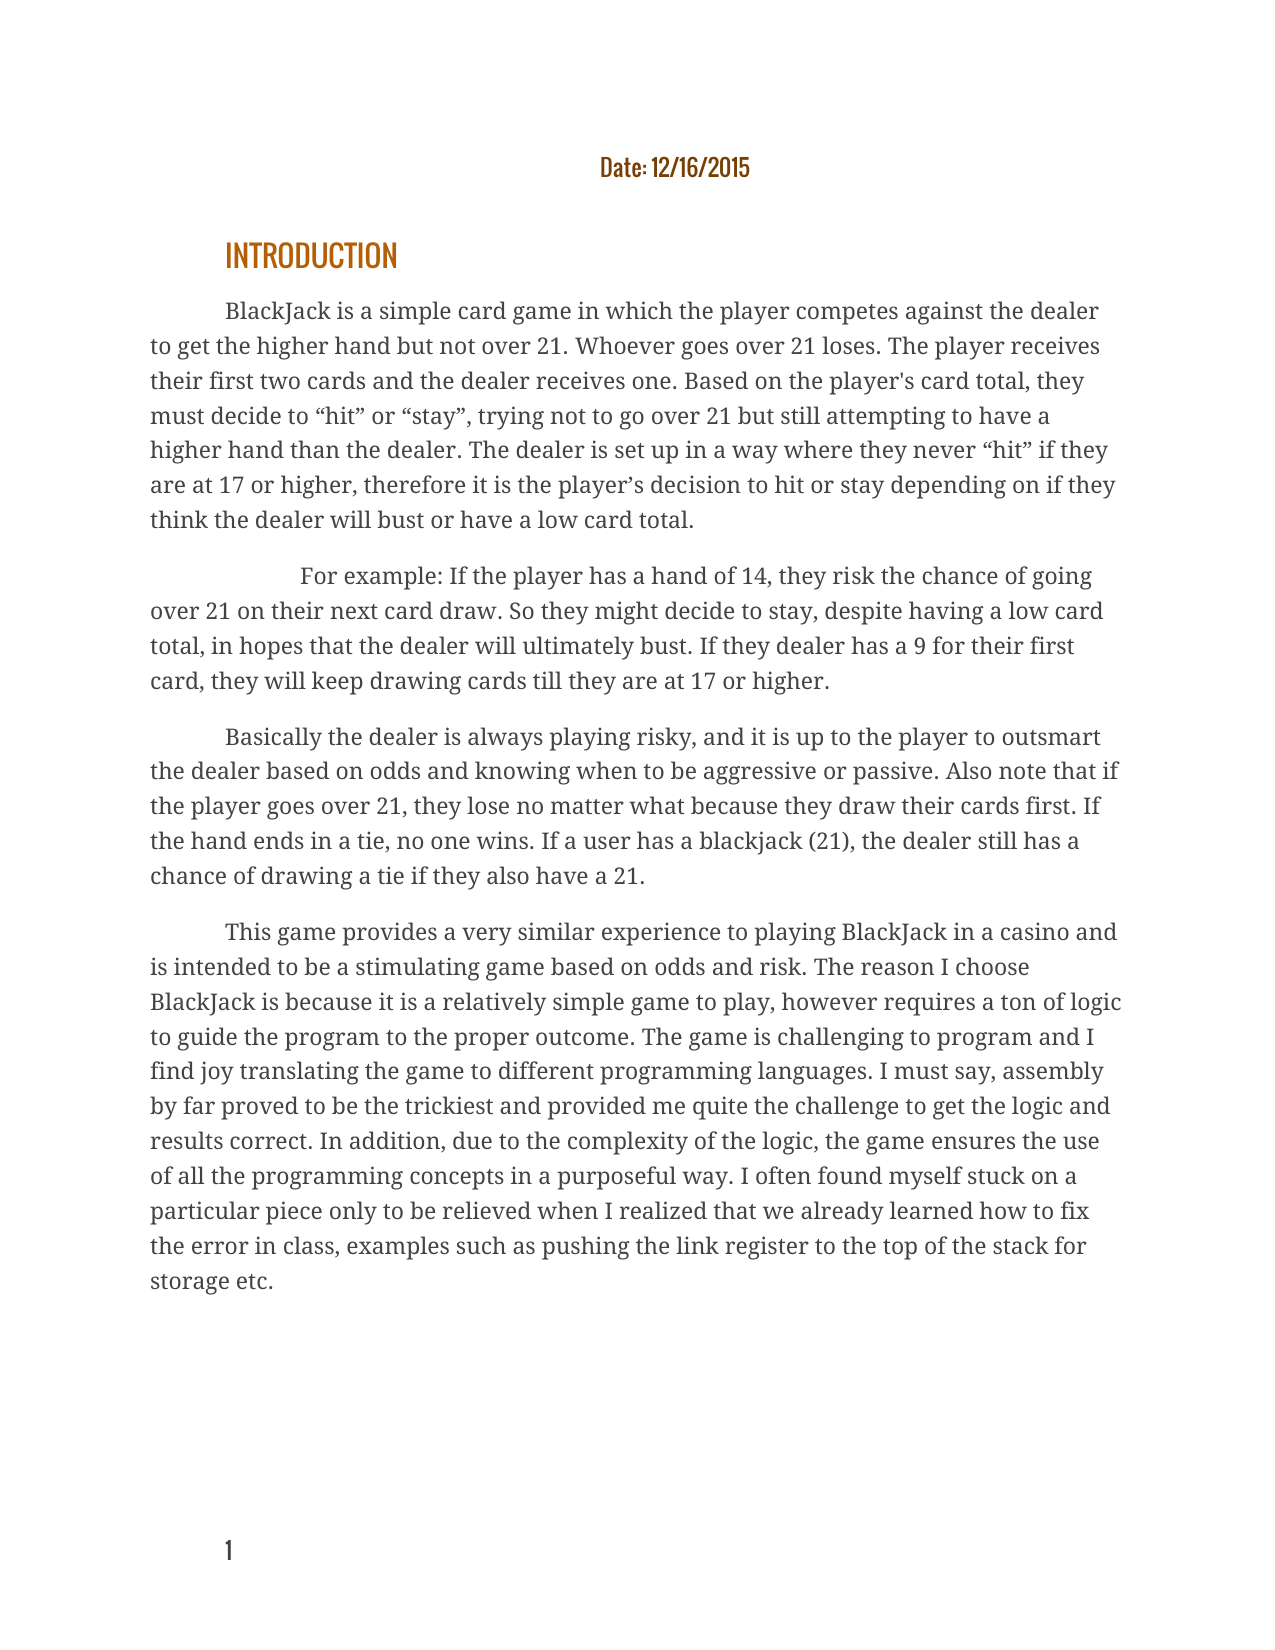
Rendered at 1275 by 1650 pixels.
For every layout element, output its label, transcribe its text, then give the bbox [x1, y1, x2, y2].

text Basically the dealer is always playing risky, and it is up to the player to outsmart the dealer based on odds and knowing when to be aggressive or passive. Also note that if the player goes over 21, they lose no matter what because they draw their cards first. If the hand ends in a tie, no one wins. If a user has a blackjack (21), the dealer still has a chance of drawing a tie if they also have a 21. [150, 723, 1125, 890]
text BlackJack is a simple card game in which the player competes against the dealer to get the higher hand but not over 21. Whoever goes over 21 loses. The player receives their first two cards and the dealer receives one. Based on the player's card total, they must decide to “hit” or “stay”, trying not to go over 21 but still attempting to have a higher hand than the dealer. The dealer is set up in a way where they never “hit” if they are at 17 or higher, therefore it is the player’s decision to hit or stay depending on if they think the dealer will bust or have a low card total. [150, 298, 1125, 534]
text For example: If the player has a hand of 14, they risk the chance of going over 21 on their next card draw. So they might decide to stay, despite having a low card total, in hopes that the dealer will ultimately bust. If they dealer has a 9 for their first card, they will keep drawing cards till they are at 17 or higher. [150, 563, 1125, 695]
subtitle Date: 12/16/2015 [150, 150, 1125, 184]
text This game provides a very similar experience to playing BlackJack in a casino and is intended to be a stimulating game based on odds and risk. The reason I choose BlackJack is because it is a relatively simple game to play, however requires a ton of logic to guide the program to the proper outcome. The game is challenging to program and I find joy translating the game to different programming languages. I must say, assembly by far proved to be the trickiest and provided me quite the challenge to get the logic and results correct. In addition, due to the complexity of the logic, the game ensures the use of all the programming concepts in a purposeful way. I often found myself stuck on a particular piece only to be relieved when I realized that we already learned how to fix the error in class, examples such as pushing the link register to the top of the stack for storage etc. [150, 919, 1125, 1295]
subtitle INTRODUCTION [150, 234, 1125, 277]
